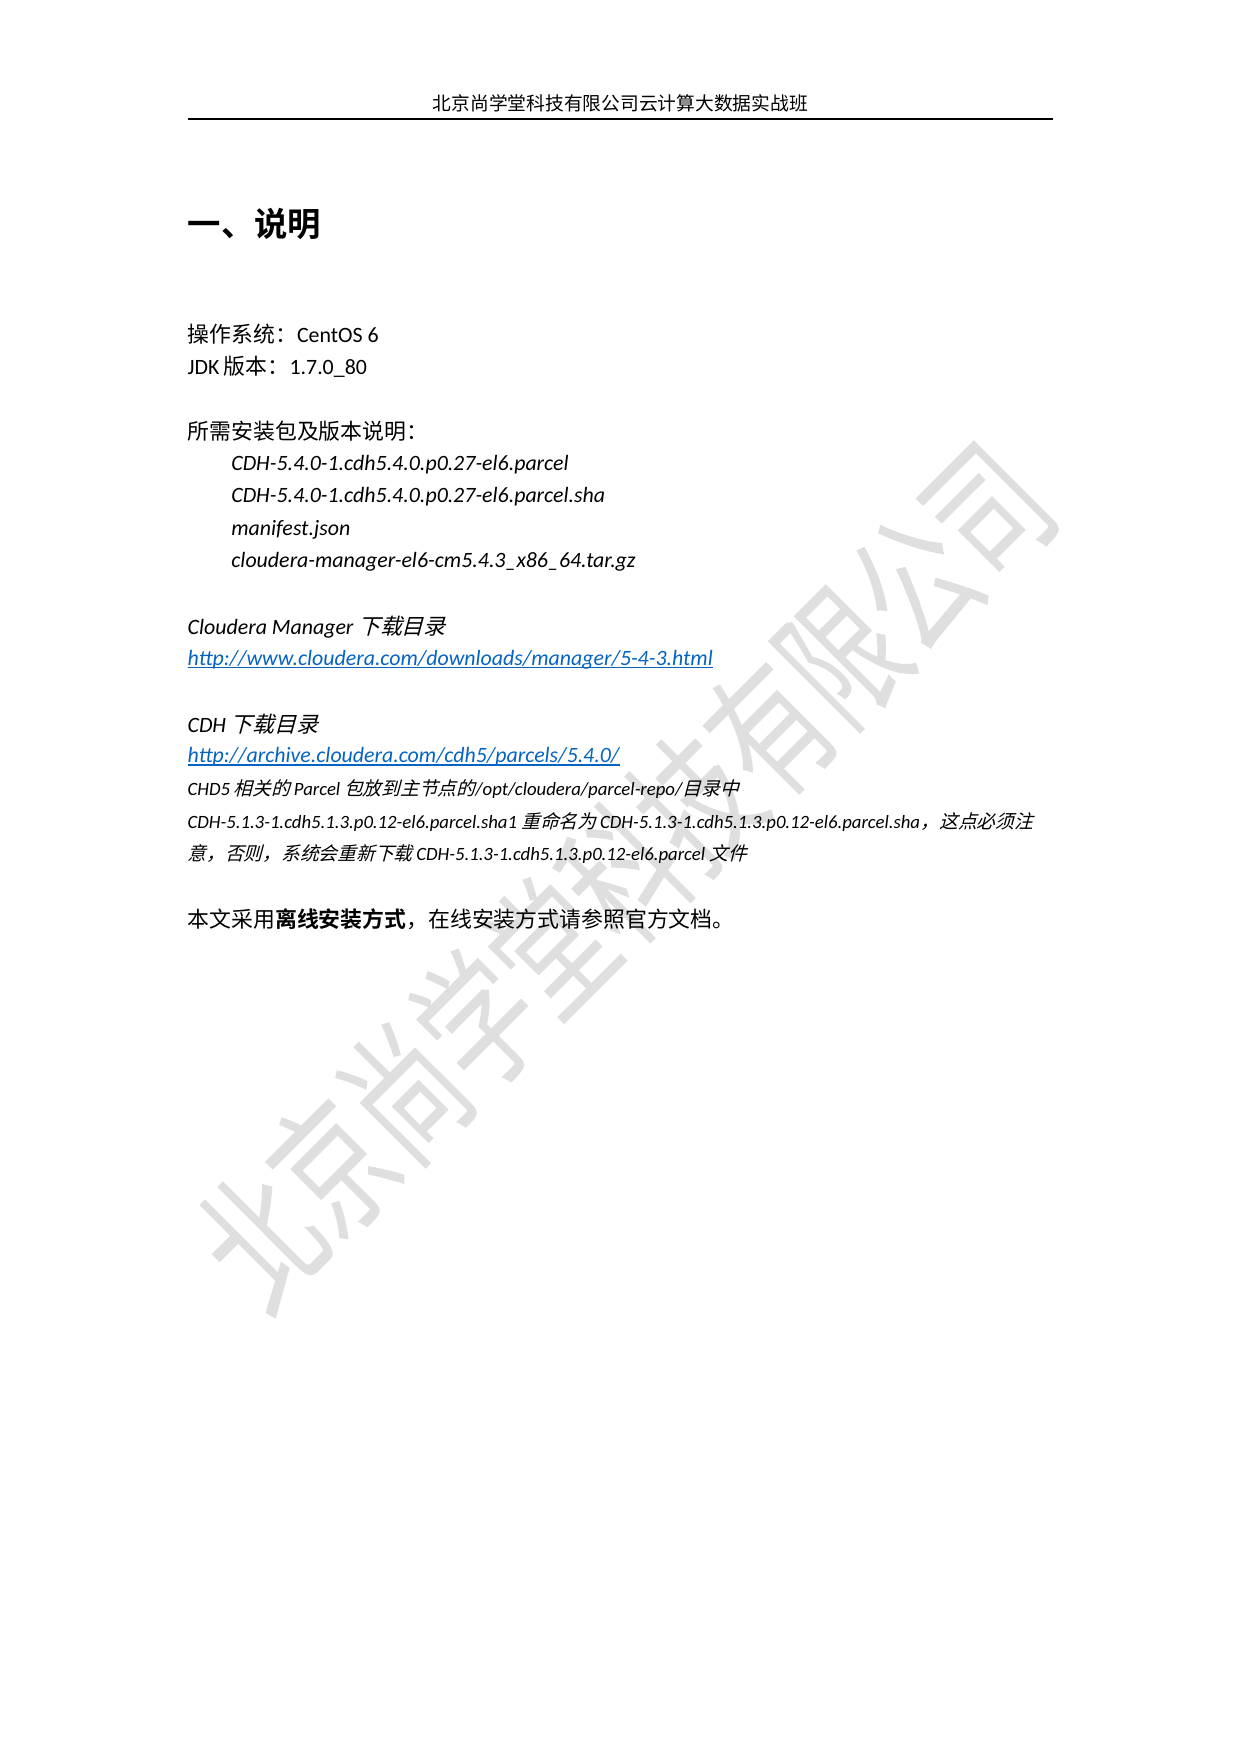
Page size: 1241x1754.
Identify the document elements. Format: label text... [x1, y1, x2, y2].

text 本文采用离线安装方式，在线安装方式请参照官方文档。 [187, 901, 1053, 934]
text http://www.cloudera.com/downloads/manager/5-4-3.html [187, 641, 1053, 674]
text CDH-5.4.0-1.cdh5.4.0.p0.27-el6.parcel [231, 446, 1053, 479]
text http://archive.cloudera.com/cdh5/parcels/5.4.0/ [187, 739, 1053, 771]
text 所需安装包及版本说明： [187, 414, 1053, 446]
subtitle 一、说明 [187, 189, 1053, 254]
text cloudera-manager-el6-cm5.4.3_x86_64.tar.gz [231, 544, 1053, 576]
text CDH下载目录 [187, 706, 1053, 739]
text 操作系统：CentOS 6 [187, 316, 1053, 349]
text JDK版本：1.7.0_80 [187, 349, 1053, 381]
text manifest.json [231, 511, 1053, 544]
text CDH-5.1.3-1.cdh5.1.3.p0.12-el6.parcel.sha1重命名为CDH-5.1.3-1.cdh5.1.3.p0.12-el6.parcel.sha，这点必须注意，否则，系统会重新下载CDH-5.1.3-1.cdh5.1.3.p0.12-el6.parcel文件 [187, 804, 1053, 869]
text CDH-5.4.0-1.cdh5.4.0.p0.27-el6.parcel.sha [231, 479, 1053, 511]
text CHD5相关的Parcel包放到主节点的/opt/cloudera/parcel-repo/目录中 [187, 771, 1053, 804]
text Cloudera Manager下载目录 [187, 609, 1053, 641]
